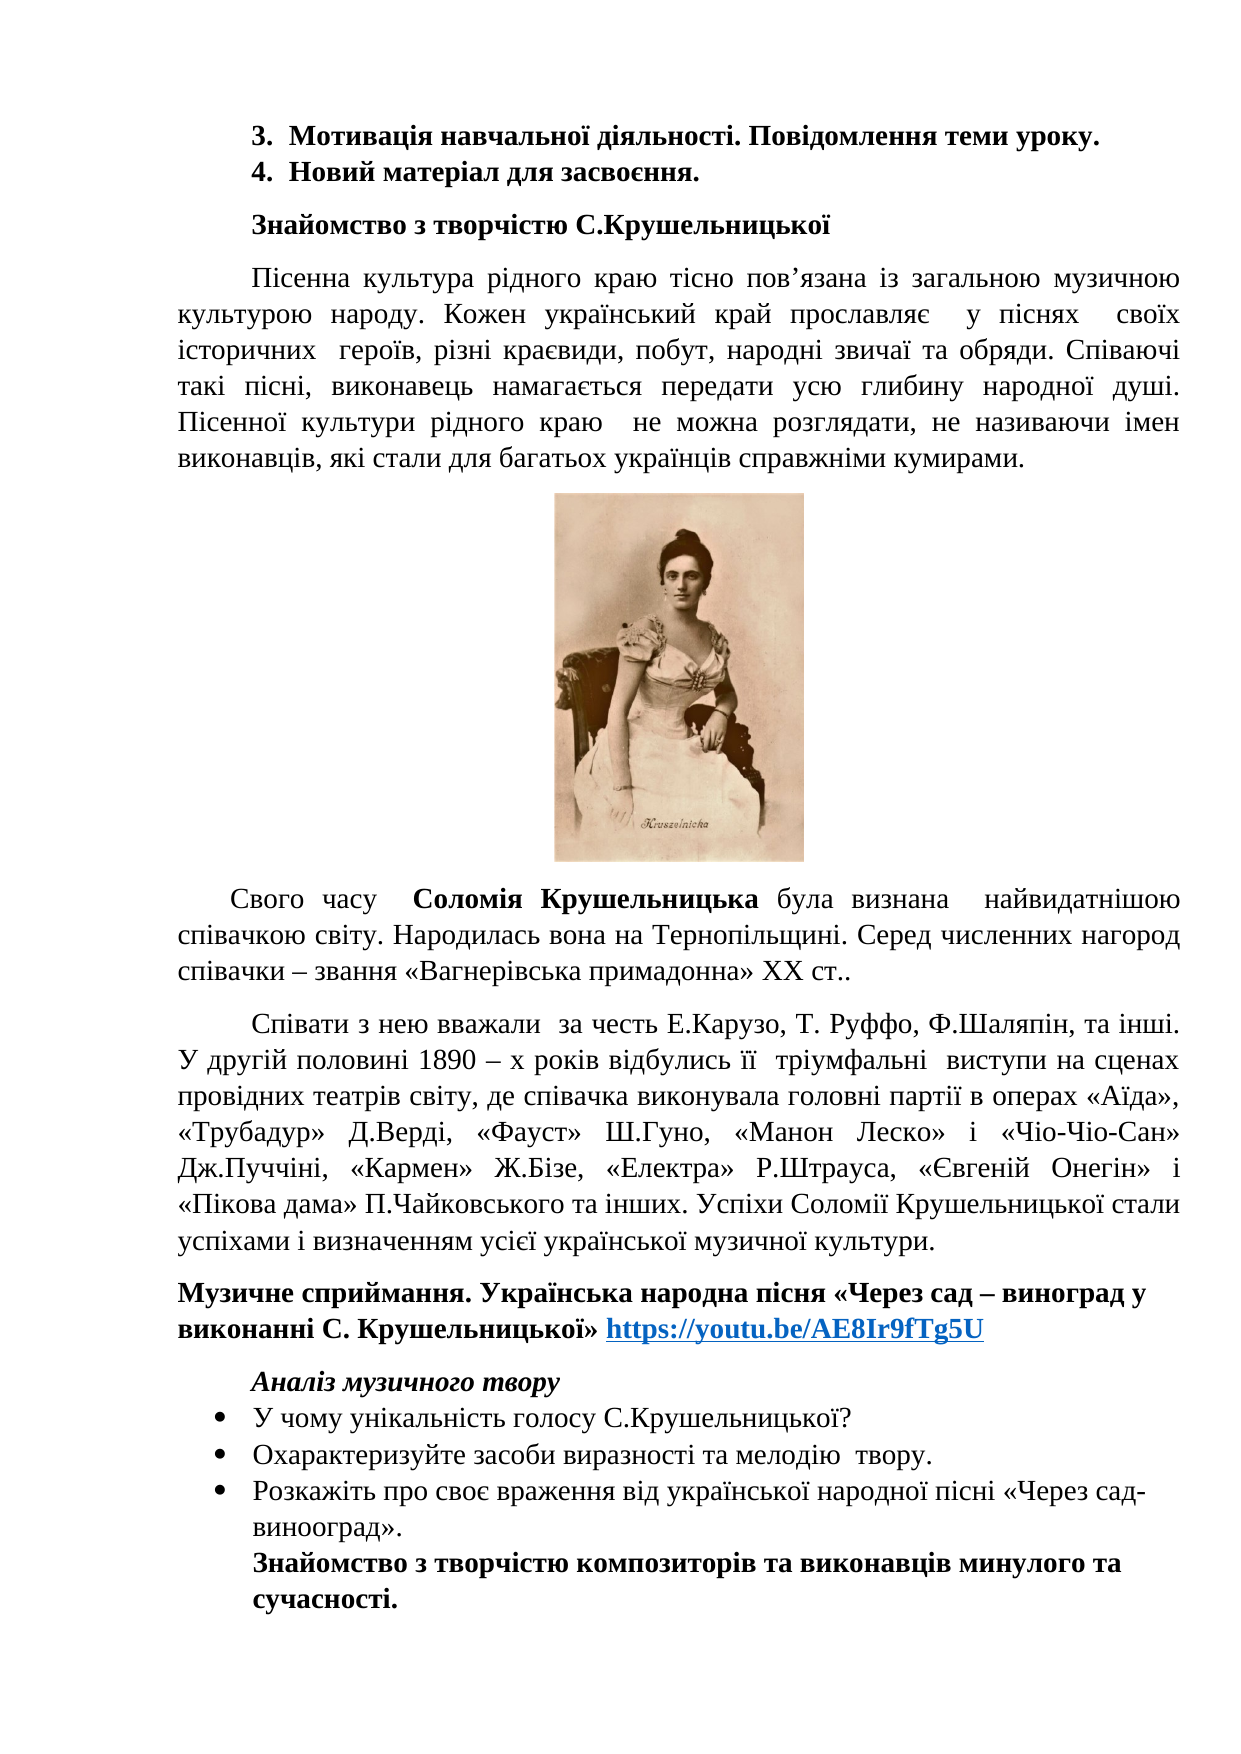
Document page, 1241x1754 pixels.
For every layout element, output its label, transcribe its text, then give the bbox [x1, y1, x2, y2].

text Аналіз музичного твору [177, 1364, 1181, 1398]
list Новий матеріал для засвоєння. [251, 154, 1181, 188]
picture [554, 493, 804, 862]
text Знайомство з творчістю С.Крушельницької [251, 207, 1181, 241]
list У чому унікальність голосу С.Крушельницької? [215, 1401, 1181, 1434]
text Знайомство з творчістю композиторів та виконавців минулого та сучасності. [252, 1546, 1181, 1615]
list Розкажіть про своє враження від української народної пісні «Через сад-винооград». [215, 1473, 1181, 1543]
text Свого часу Соломія Крушельницька була визнана найвидатнішою співачкою світу. Народилась вона на Тернопільщині. Серед численних нагород співачки – звання «Вагнерівська примадонна» XX ст.. [177, 881, 1181, 987]
list Охарактеризуйте засоби виразності та мелодію твору. [215, 1437, 1181, 1471]
text Пісенна культура рідного краю тісно пов’язана із загальною музичною культурою народу. Кожен український край прославляє у піснях своїх історичних героїв, різні краєвиди, побут, народні звичаї та обряди. Співаючі такі пісні, виконавець намагається передати усю глибину народної душі. Пісенної культури рідного краю не можна розглядати, не називаючи імен виконавців, які стали для багатьох українців справжніми кумирами. [177, 260, 1181, 474]
text Музичне сприймання. Українська народна пісня «Через сад – виноград у виконанні С. Крушельницької» https://youtu.be/AE8Ir9fTg5U [177, 1276, 1181, 1345]
text Співати з нею вважали за честь Е.Карузо, Т. Руффо, Ф.Шаляпін, та інші. У другій половині 1890 – х років відбулись її тріумфальні виступи на сценах провідних театрів світу, де співачка виконувала головні партії в операх «Аїда», «Трубадур» Д.Верді, «Фауст» Ш.Гуно, «Манон Леско» і «Чіо-Чіо-Сан» Дж.Пуччіні, «Кармен» Ж.Бізе, «Електра» Р.Штрауса, «Євгеній Онегін» і «Пікова дама» П.Чайковського та інших. Успіхи Соломії Крушельницької стали успіхами і визначенням усієї української музичної культури. [177, 1006, 1181, 1256]
list Мотивація навчальної діяльності. Повідомлення теми уроку. [251, 118, 1181, 152]
